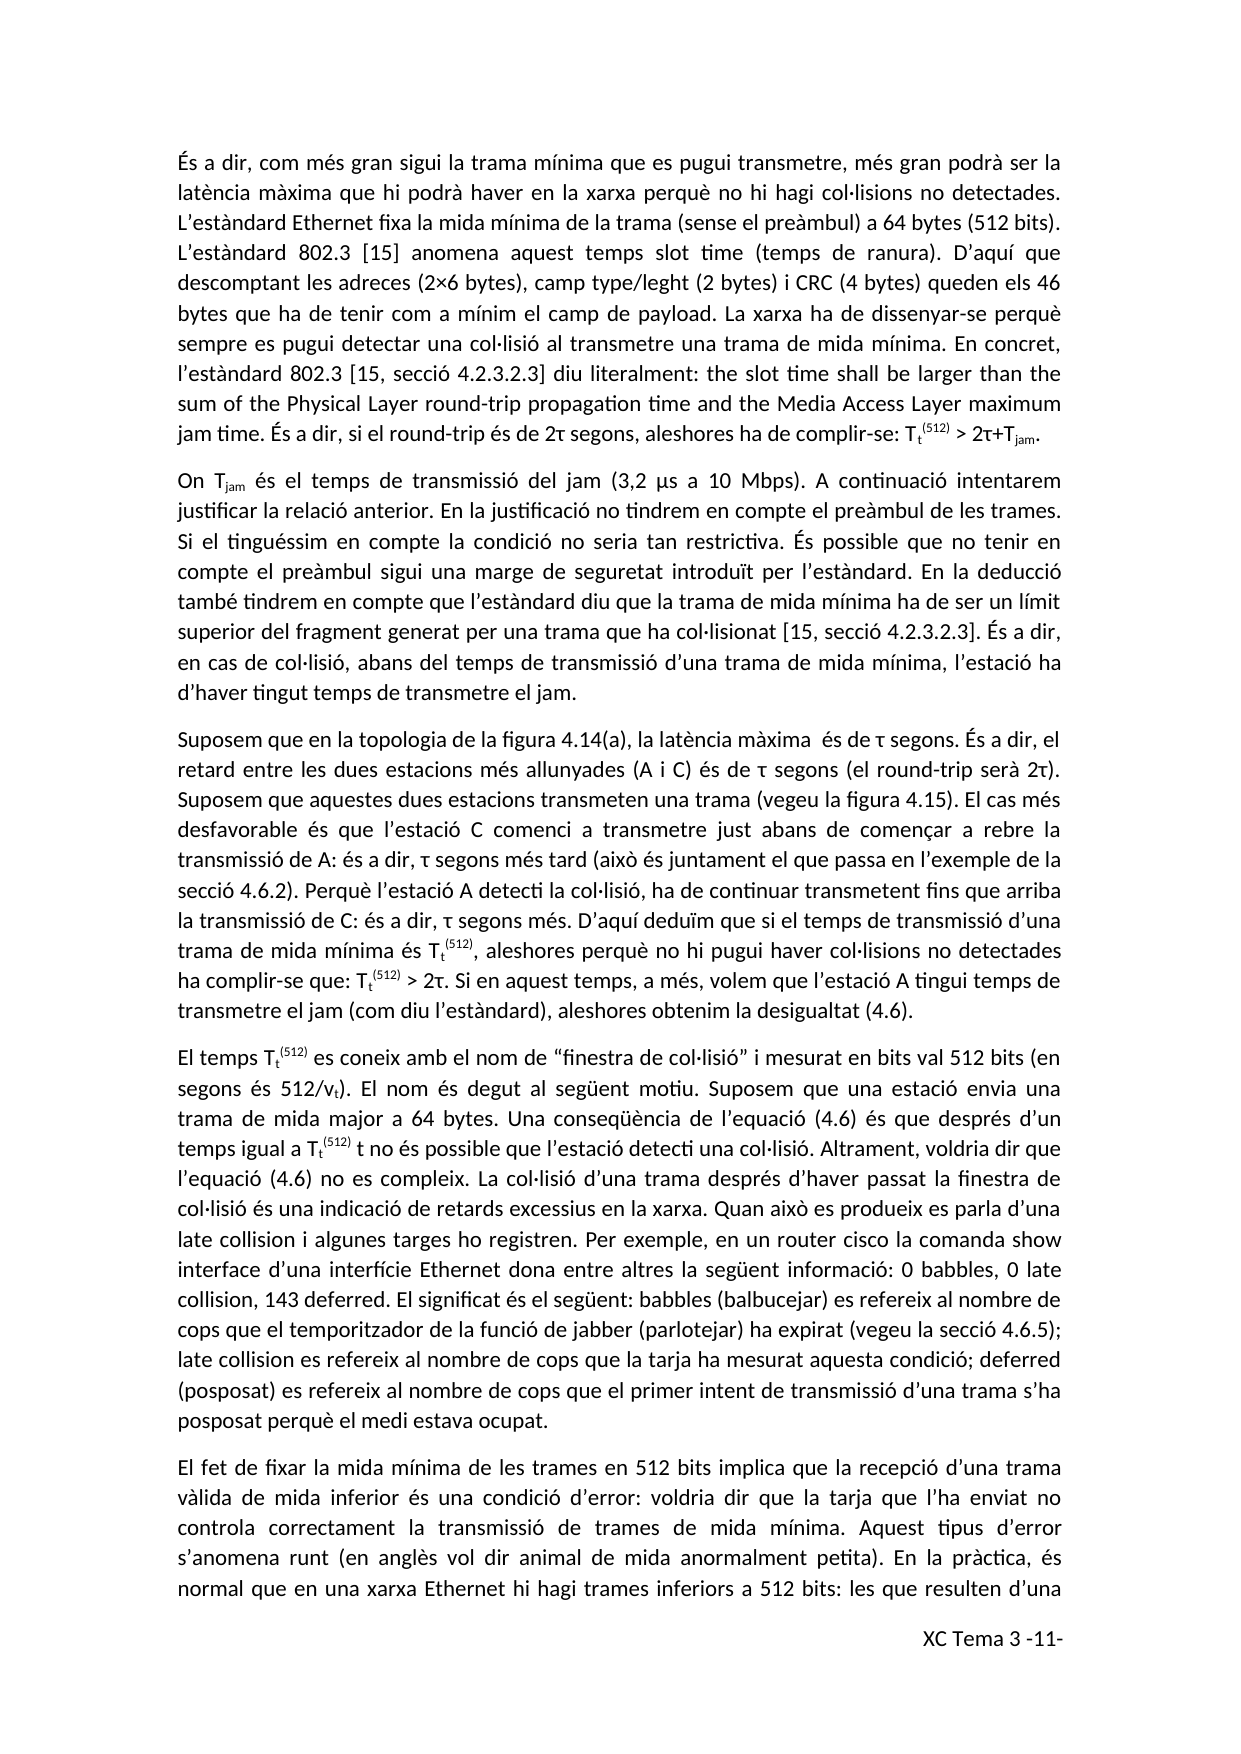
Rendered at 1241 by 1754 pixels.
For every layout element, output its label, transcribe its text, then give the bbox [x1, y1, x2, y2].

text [177, 1453, 1063, 1602]
text És a dir, com més gran sigui la trama mínima que es pugui transmetre, més gran podrà ser la latència màxima que hi podrà haver en la xarxa perquè no hi hagi col·lisions no detectades. L’estàndard Ethernet fixa la mida mínima de la trama (sense el preàmbul) a 64 bytes (512 bits). L’estàndard 802.3 [15] anomena aquest temps slot time (temps de ranura). D’aquí que descomptant les adreces (2×6 bytes), camp type/leght (2 bytes) i CRC (4 bytes) queden els 46 bytes que ha de tenir com a mínim el camp de payload. La xarxa ha de dissenyar-se perquè sempre es pugui detectar una col·lisió al transmetre una trama de mida mínima. En concret, l’estàndard 802.3 [15, secció 4.2.3.2.3] diu literalment: the slot time shall be larger than the sum of the Physical Layer round-trip propagation time and the Media Access Layer maximum jam time. És a dir, si el round-trip és de 2τ segons, aleshores ha de complir-se: Tt(512) > 2τ+Tjam. [177, 148, 1063, 447]
text El temps Tt(512) es coneix amb el nom de “finestra de col·lisió” i mesurat en bits val 512 bits (en segons és 512/vt). El nom és degut al següent motiu. Suposem que una estació envia una trama de mida major a 64 bytes. Una conseqüència de l’equació (4.6) és que després d’un temps igual a Tt(512) t no és possible que l’estació detecti una col·lisió. Altrament, voldria dir que l’equació (4.6) no es compleix. La col·lisió d’una trama després d’haver passat la finestra de col·lisió és una indicació de retards excessius en la xarxa. Quan això es produeix es parla d’una late collision i algunes targes ho registren. Per exemple, en un router cisco la comanda show interface d’una interfície Ethernet dona entre altres la següent informació: 0 babbles, 0 late collision, 143 deferred. El significat és el següent: babbles (balbucejar) es refereix al nombre de cops que el temporitzador de la funció de jabber (parlotejar) ha expirat (vegeu la secció 4.6.5); late collision es refereix al nombre de cops que la tarja ha mesurat aquesta condició; deferred (posposat) es refereix al nombre de cops que el primer intent de transmissió d’una trama s’ha posposat perquè el medi estava ocupat. [177, 1043, 1063, 1434]
text On Tjam és el temps de transmissió del jam (3,2 µs a 10 Mbps). A continuació intentarem justificar la relació anterior. En la justificació no tindrem en compte el preàmbul de les trames. Si el tinguéssim en compte la condició no seria tan restrictiva. És possible que no tenir en compte el preàmbul sigui una marge de seguretat introduït per l’estàndard. En la deducció també tindrem en compte que l’estàndard diu que la trama de mida mínima ha de ser un límit superior del fragment generat per una trama que ha col·lisionat [15, secció 4.2.3.2.3]. És a dir, en cas de col·lisió, abans del temps de transmissió d’una trama de mida mínima, l’estació ha d’haver tingut temps de transmetre el jam. [177, 466, 1063, 706]
text Suposem que en la topologia de la figura 4.14(a), la latència màxima és de τ segons. És a dir, el retard entre les dues estacions més allunyades (A i C) és de τ segons (el round-trip serà 2τ). Suposem que aquestes dues estacions transmeten una trama (vegeu la figura 4.15). El cas més desfavorable és que l’estació C comenci a transmetre just abans de començar a rebre la transmissió de A: és a dir, τ segons més tard (això és juntament el que passa en l’exemple de la secció 4.6.2). Perquè l’estació A detecti la col·lisió, ha de continuar transmetent fins que arriba la transmissió de C: és a dir, τ segons més. D’aquí deduïm que si el temps de transmissió d’una trama de mida mínima és Tt(512), aleshores perquè no hi pugui haver col·lisions no detectades ha complir-se que: Tt(512) > 2τ. Si en aquest temps, a més, volem que l’estació A tingui temps de transmetre el jam (com diu l’estàndard), aleshores obtenim la desigualtat (4.6). [177, 725, 1063, 1024]
